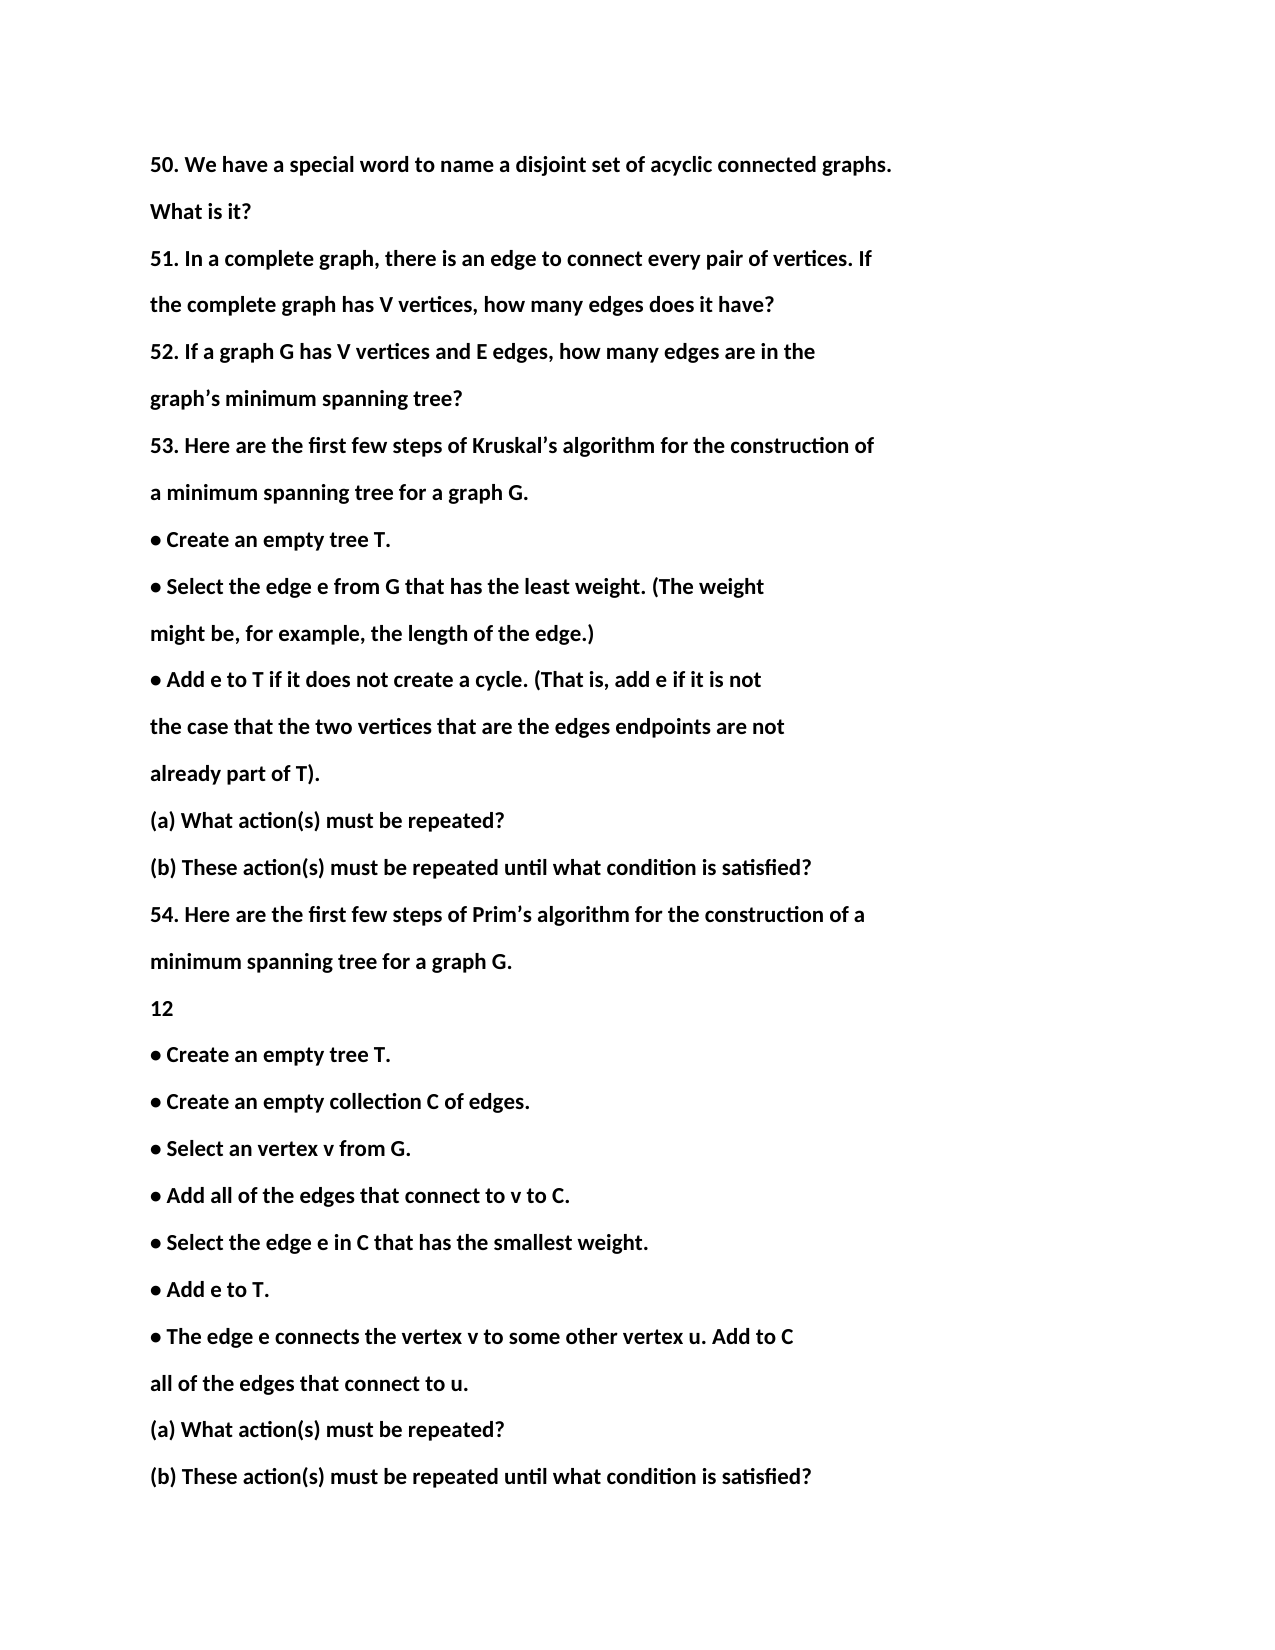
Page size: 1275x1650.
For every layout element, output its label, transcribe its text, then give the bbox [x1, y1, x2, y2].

text 52. If a graph G has V vertices and E edges, how many edges are in the [150, 337, 1125, 366]
text 51. In a complete graph, there is an edge to connect every pair of vertices. If [150, 244, 1125, 272]
text already part of T). [150, 759, 1125, 787]
text • Select the edge e in C that has the smallest weight. [150, 1228, 1125, 1256]
text might be, for example, the length of the edge.) [150, 619, 1125, 647]
text 54. Here are the first few steps of Prim’s algorithm for the construction of a [150, 900, 1125, 928]
text minimum spanning tree for a graph G. [150, 947, 1125, 975]
text (a) What action(s) must be repeated? [150, 1416, 1125, 1444]
text (b) These action(s) must be repeated until what condition is satisfied? [150, 1462, 1125, 1491]
text 12 [150, 994, 1125, 1022]
text a minimum spanning tree for a graph G. [150, 478, 1125, 506]
text all of the edges that connect to u. [150, 1369, 1125, 1397]
text • Add e to T if it does not create a cycle. (That is, add e if it is not [150, 666, 1125, 694]
text (a) What action(s) must be repeated? [150, 806, 1125, 834]
text • Add all of the edges that connect to v to C. [150, 1181, 1125, 1209]
text • Select the edge e from G that has the least weight. (The weight [150, 572, 1125, 600]
text • The edge e connects the vertex v to some other vertex u. Add to C [150, 1322, 1125, 1350]
text graph’s minimum spanning tree? [150, 384, 1125, 412]
text the case that the two vertices that are the edges endpoints are not [150, 712, 1125, 741]
text • Create an empty tree T. [150, 1041, 1125, 1069]
text (b) These action(s) must be repeated until what condition is satisfied? [150, 853, 1125, 881]
text 50. We have a special word to name a disjoint set of acyclic connected graphs. [150, 150, 1125, 178]
text • Create an empty tree T. [150, 525, 1125, 553]
text • Create an empty collection C of edges. [150, 1087, 1125, 1116]
text the complete graph has V vertices, how many edges does it have? [150, 291, 1125, 319]
text • Add e to T. [150, 1275, 1125, 1303]
text • Select an vertex v from G. [150, 1134, 1125, 1162]
text What is it? [150, 197, 1125, 225]
text 53. Here are the first few steps of Kruskal’s algorithm for the construction of [150, 431, 1125, 459]
